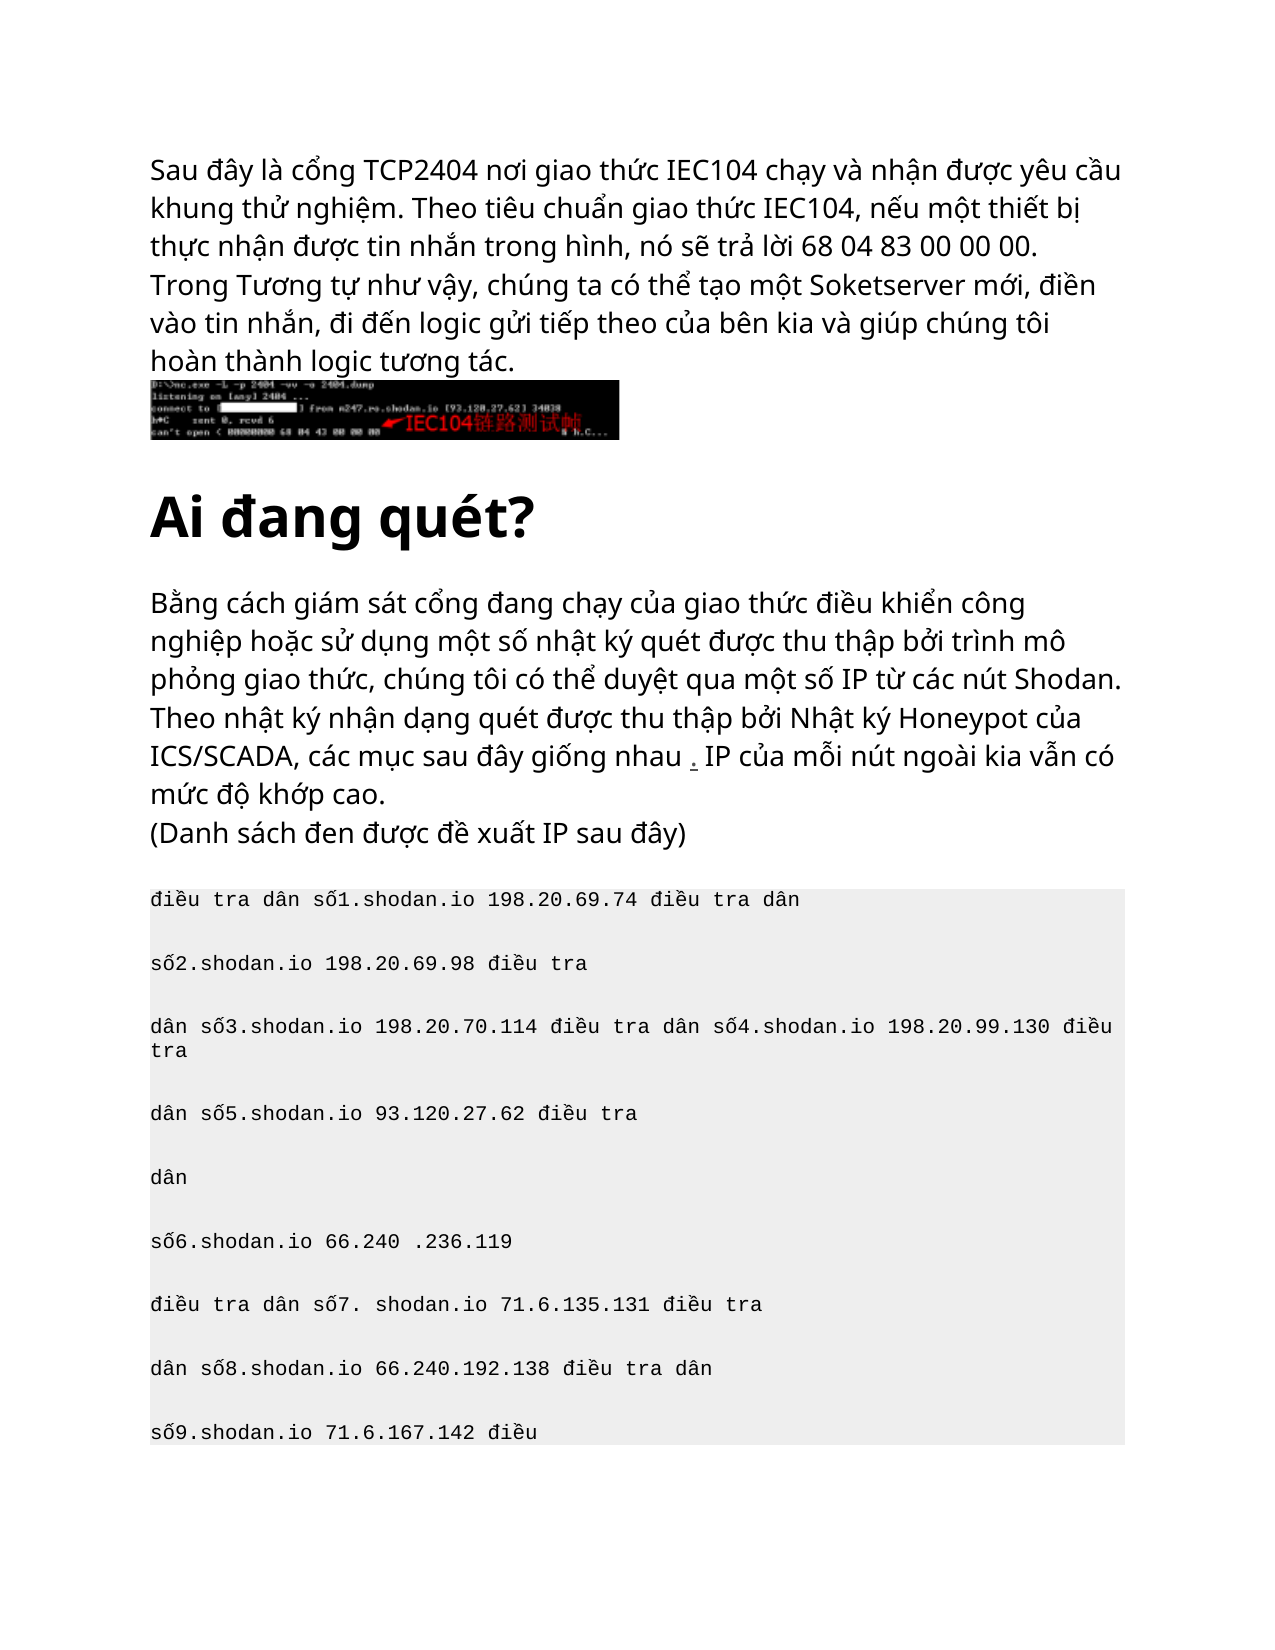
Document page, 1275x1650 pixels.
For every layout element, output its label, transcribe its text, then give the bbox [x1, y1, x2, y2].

text dân [150, 1167, 1125, 1191]
text số2.shodan.io 198.20.69.98 điều tra [150, 952, 1125, 976]
text số9.shodan.io 71.6.167.142 điều [150, 1422, 1125, 1445]
text Ai đang quét? [150, 477, 1125, 554]
text Bằng cách giám sát cổng đang chạy của giao thức điều khiển công nghiệp hoặc sử dụng một số nhật ký quét được thu thập bởi trình mô phỏng giao thức, chúng tôi có thể duyệt qua một số IP từ các nút Shodan. Theo nhật ký nhận dạng quét được thu thập bởi Nhật ký Honeypot của ICS/SCADA, các mục sau đây giống nhau . IP của mỗi nút ngoài kia vẫn có mức độ khớp cao. (Danh sách đen được đề xuất IP sau đây) [150, 583, 1125, 851]
text điều tra dân số1.shodan.io 198.20.69.74 điều tra dân [150, 889, 1125, 912]
text điều tra dân số7. shodan.io 71.6.135.131 điều tra [150, 1294, 1125, 1318]
text dân số3.shodan.io 198.20.70.114 điều tra dân số4.shodan.io 198.20.99.130 điều tra [150, 1016, 1125, 1063]
text Sau đây là cổng TCP2404 nơi giao thức IEC104 chạy và nhận được yêu cầu khung thử nghiệm. Theo tiêu chuẩn giao thức IEC104, nếu một thiết bị thực nhận được tin nhắn trong hình, nó sẽ trả lời 68 04 83 00 00 00. Trong Tương tự như vậy, chúng ta có thể tạo một Soketserver mới, điền vào tin nhắn, đi đến logic gửi tiếp theo của bên kia và giúp chúng tôi hoàn thành logic tương tác. [150, 150, 1125, 440]
text số6.shodan.io 66.240 .236.119 [150, 1231, 1125, 1254]
text dân số8.shodan.io 66.240.192.138 điều tra dân [150, 1358, 1125, 1382]
picture [150, 380, 620, 440]
text dân số5.shodan.io 93.120.27.62 điều tra [150, 1103, 1125, 1127]
